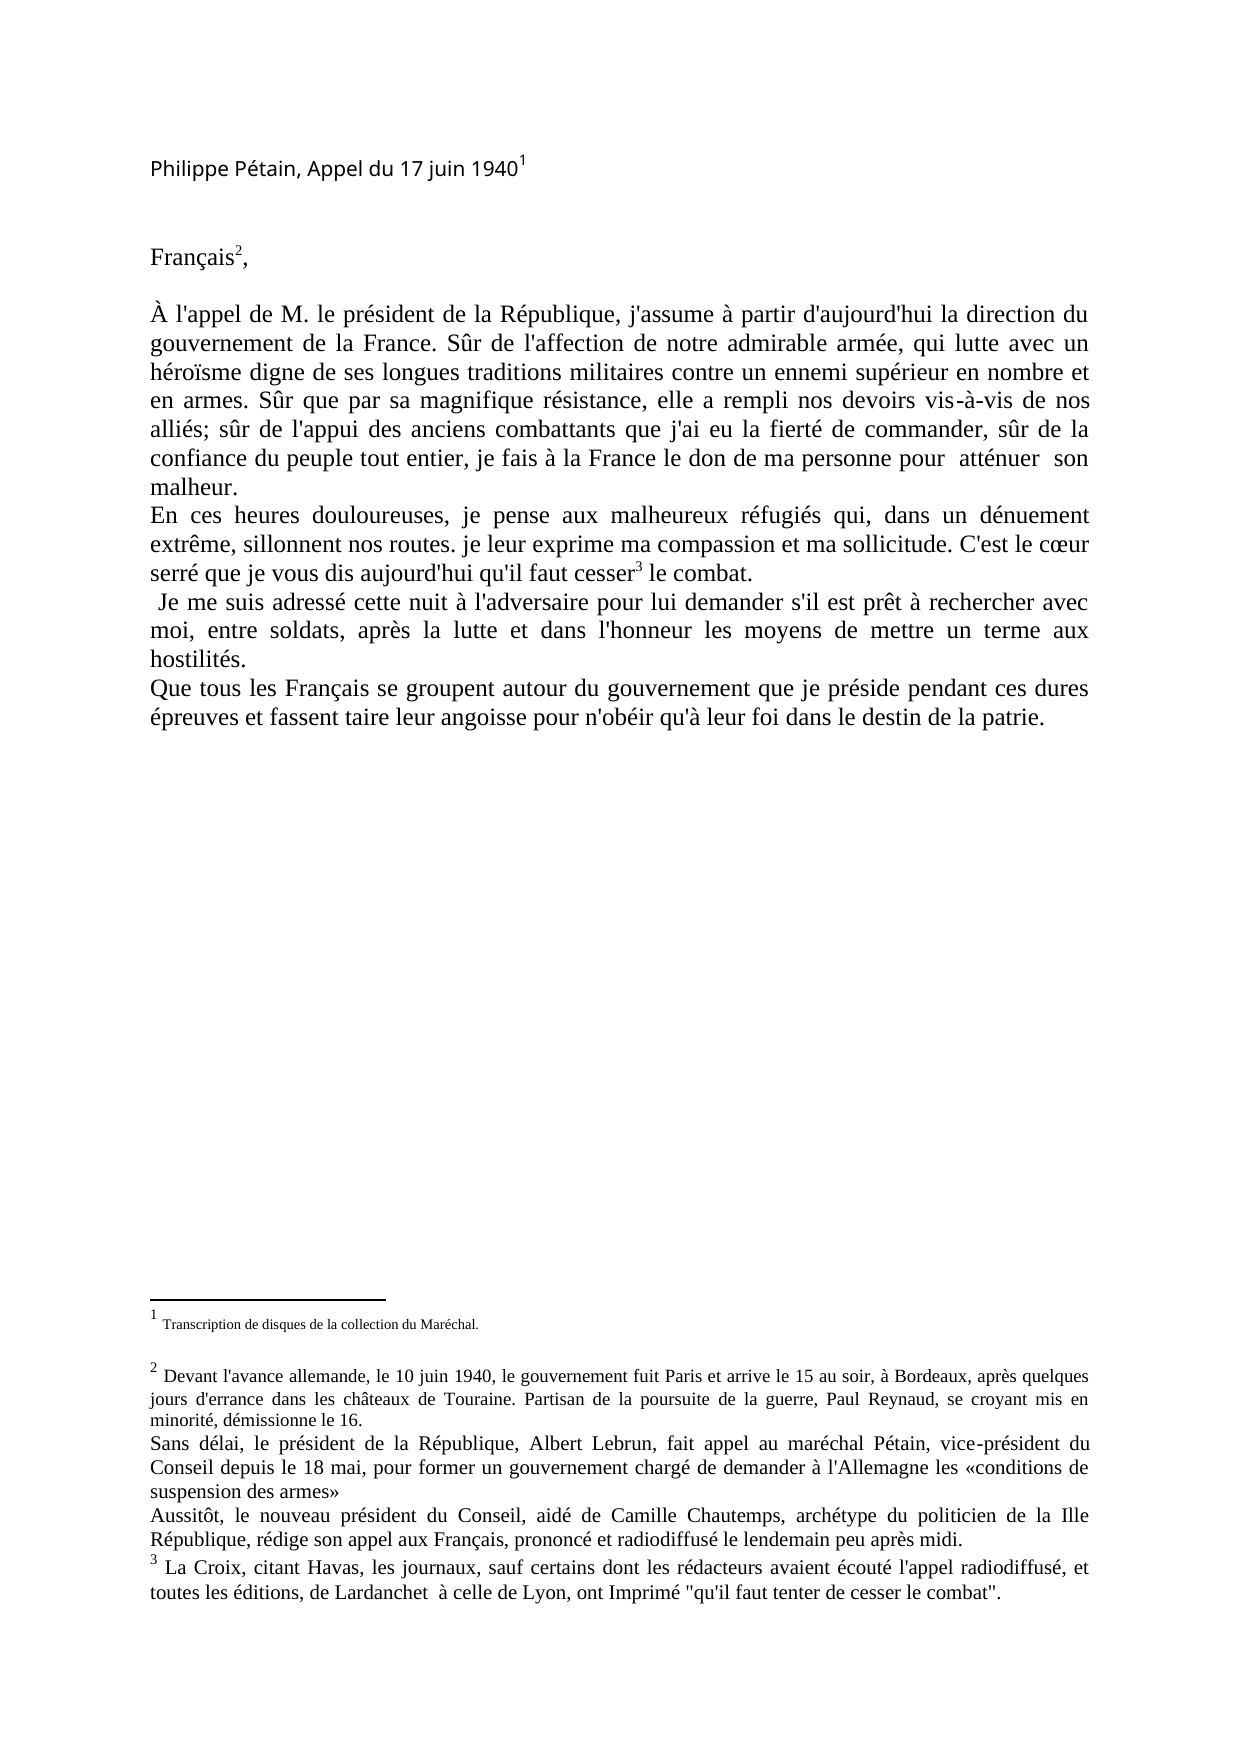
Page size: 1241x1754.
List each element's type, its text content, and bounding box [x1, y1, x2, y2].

subtitle Philippe Pétain, Appel du 17 juin 1940 [150, 150, 1090, 184]
text En ces heures douloureuses, je pense aux malheureux réfugiés qui, dans un dénuement extrême, sillonnent nos routes. je leur exprime ma compassion et ma sollicitude. C'est le cœur serré que je vous dis aujourd'hui qu'il faut cesser le combat. [150, 500, 1090, 587]
text Je me suis adressé cette nuit à l'adversaire pour lui demander s'il est prêt à rechercher avec moi, entre soldats, après la lutte et dans l'honneur les moyens de mettre un terme aux hostilités. [150, 587, 1090, 673]
text Que tous les Français se groupent autour du gouvernement que je préside pendant ces dures épreuves et fassent taire leur angoisse pour n'obéir qu'à leur foi dans le destin de la patrie. [150, 673, 1090, 730]
text Français, [150, 242, 1090, 270]
text À l'appel de M. le président de la République, j'assume à partir d'aujourd'hui la direction du gouvernement de la France. Sûr de l'affection de notre admirable armée, qui lutte avec un héroïsme digne de ses longues traditions militaires contre un ennemi supérieur en nombre et en armes. Sûr que par sa magnifique résistance, elle a rempli nos devoirs vis-à-vis de nos alliés; sûr de l'appui des anciens combattants que j'ai eu la fierté de commander, sûr de la confiance du peuple tout entier, je fais à la France le don de ma personne pour atténuer son malheur. [150, 299, 1090, 500]
